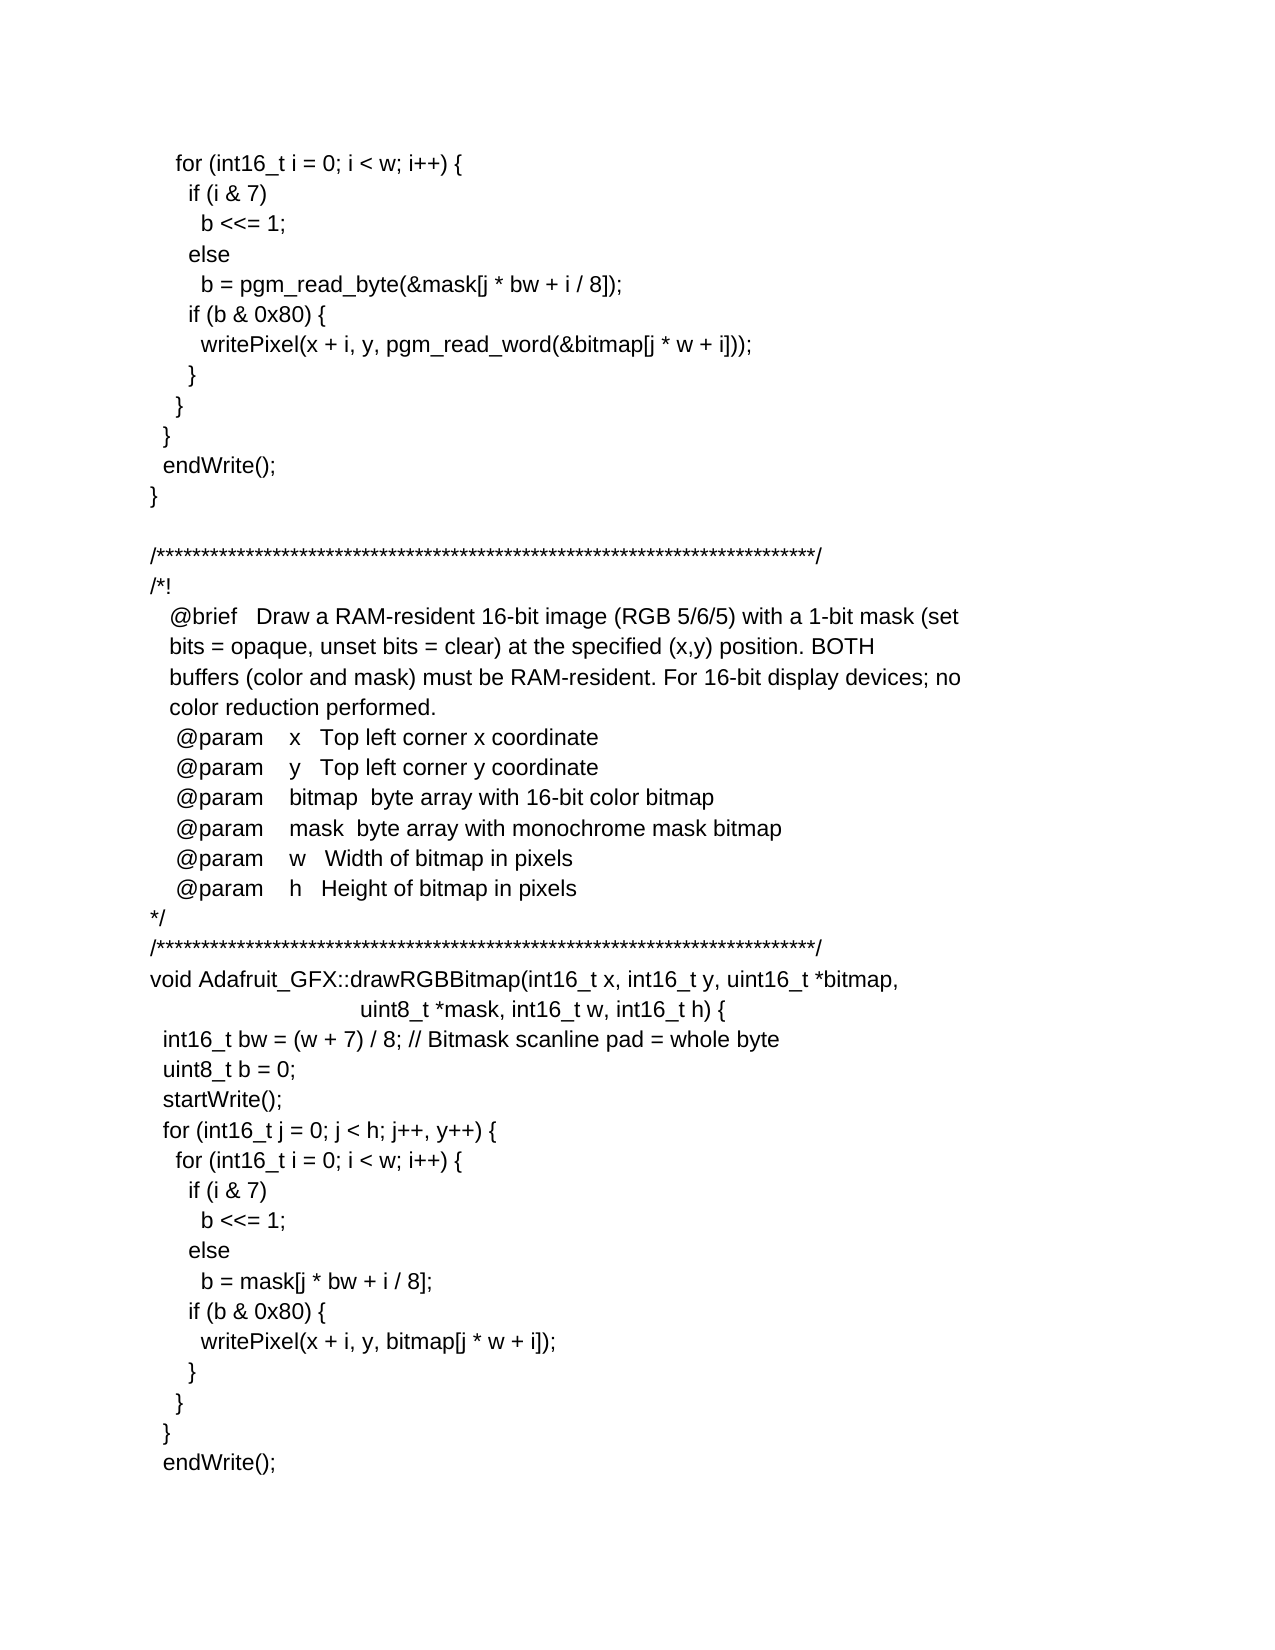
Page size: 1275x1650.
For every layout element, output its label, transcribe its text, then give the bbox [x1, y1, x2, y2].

text } [150, 422, 1125, 448]
text @param y Top left corner y coordinate [150, 754, 1125, 781]
text buffers (color and mask) must be RAM-resident. For 16-bit display devices; no [150, 663, 1125, 690]
text /**************************************************************************/ [150, 935, 1125, 962]
text color reduction performed. [150, 694, 1125, 720]
text if (i & 7) [150, 180, 1125, 207]
text @param x Top left corner x coordinate [150, 724, 1125, 750]
text } [150, 1419, 1125, 1445]
text else [150, 241, 1125, 267]
text @brief Draw a RAM-resident 16-bit image (RGB 5/6/5) with a 1-bit mask (set [150, 603, 1125, 629]
text @param w Width of bitmap in pixels [150, 845, 1125, 871]
text } [150, 1358, 1125, 1385]
text */ [150, 905, 1125, 932]
text for (int16_t j = 0; j < h; j++, y++) { [150, 1117, 1125, 1143]
text @param mask byte array with monochrome mask bitmap [150, 814, 1125, 841]
text @param h Height of bitmap in pixels [150, 875, 1125, 901]
text b = pgm_read_byte(&mask[j * bw + i / 8]); [150, 271, 1125, 297]
text /*! [150, 573, 1125, 599]
text /**************************************************************************/ [150, 543, 1125, 569]
text for (int16_t i = 0; i < w; i++) { [150, 150, 1125, 176]
text } [150, 361, 1125, 388]
text else [150, 1237, 1125, 1264]
text endWrite(); [150, 452, 1125, 478]
text bits = opaque, unset bits = clear) at the specified (x,y) position. BOTH [150, 633, 1125, 660]
text b = mask[j * bw + i / 8]; [150, 1268, 1125, 1294]
text if (b & 0x80) { [150, 301, 1125, 327]
text if (i & 7) [150, 1177, 1125, 1203]
text void Adafruit_GFX::drawRGBBitmap(int16_t x, int16_t y, uint16_t *bitmap, [150, 966, 1125, 992]
text if (b & 0x80) { [150, 1298, 1125, 1324]
text uint8_t b = 0; [150, 1056, 1125, 1083]
text startWrite(); [150, 1086, 1125, 1113]
text @param bitmap byte array with 16-bit color bitmap [150, 784, 1125, 811]
text b <<= 1; [150, 1207, 1125, 1234]
text uint8_t *mask, int16_t w, int16_t h) { [150, 996, 1125, 1022]
text writePixel(x + i, y, bitmap[j * w + i]); [150, 1328, 1125, 1354]
text } [150, 1388, 1125, 1415]
text int16_t bw = (w + 7) / 8; // Bitmask scanline pad = whole byte [150, 1026, 1125, 1052]
text } [150, 482, 1125, 509]
text b <<= 1; [150, 210, 1125, 237]
text endWrite(); [150, 1449, 1125, 1475]
text } [150, 392, 1125, 418]
text for (int16_t i = 0; i < w; i++) { [150, 1147, 1125, 1173]
text writePixel(x + i, y, pgm_read_word(&bitmap[j * w + i])); [150, 331, 1125, 358]
